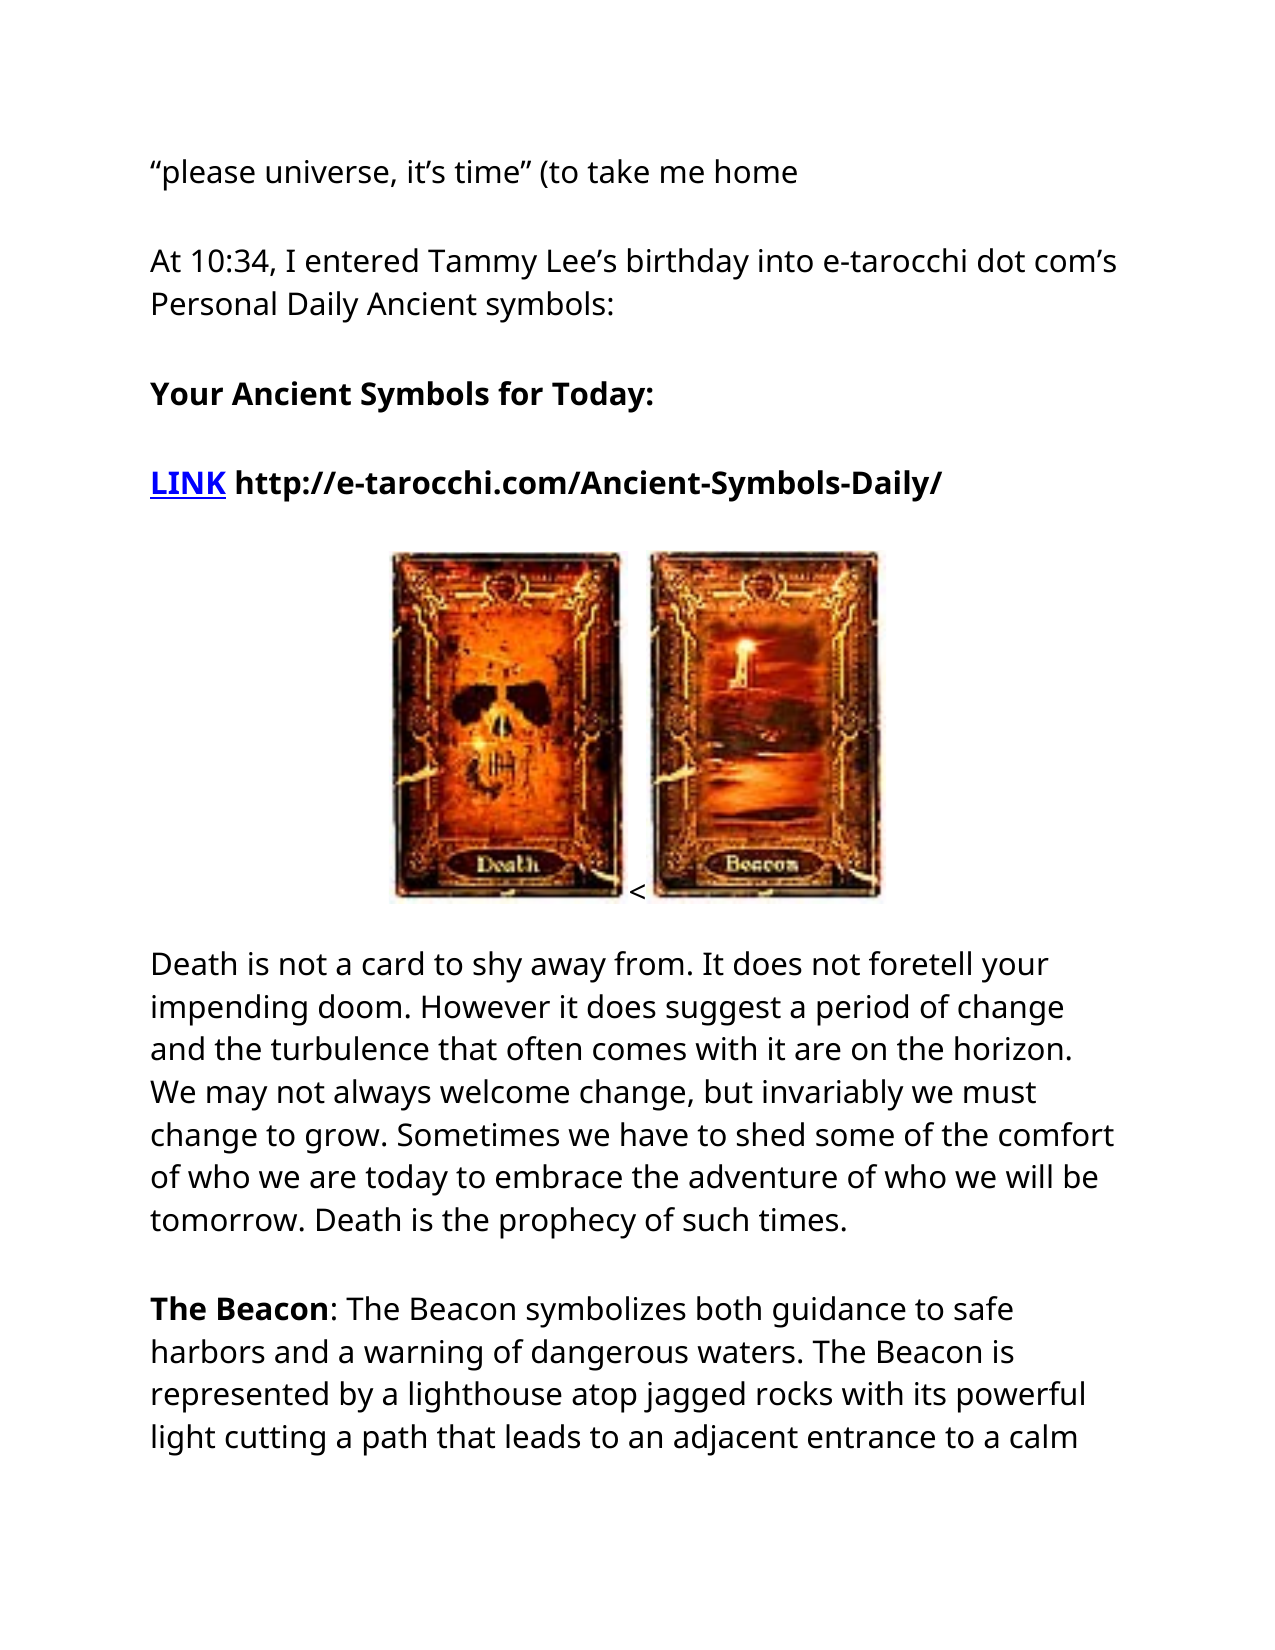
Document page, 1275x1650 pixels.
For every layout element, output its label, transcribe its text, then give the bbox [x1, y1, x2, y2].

text Your Ancient Symbols for Today: [150, 372, 1125, 414]
text “please universe, it’s time” (to take me home [150, 150, 1125, 193]
text At 10:34, I entered Tammy Lee’s birthday into e-tarocchi dot com’s Personal Daily Ancient symbols: [150, 239, 1125, 325]
text Death is not a card to shy away from. It does not foretell your impending doom. However it does suggest a period of change and the turbulence that often comes with it are on the horizon. We may not always welcome change, but invariably we must change to grow. Sometimes we have to shed some of the comfort of who we are today to embrace the adventure of who we will be tomorrow. Death is the prophecy of such times. [150, 942, 1125, 1240]
picture [388, 551, 629, 904]
text LINK http://e-tarocchi.com/Ancient-Symbols-Daily/ [150, 461, 1125, 504]
picture [646, 550, 887, 904]
